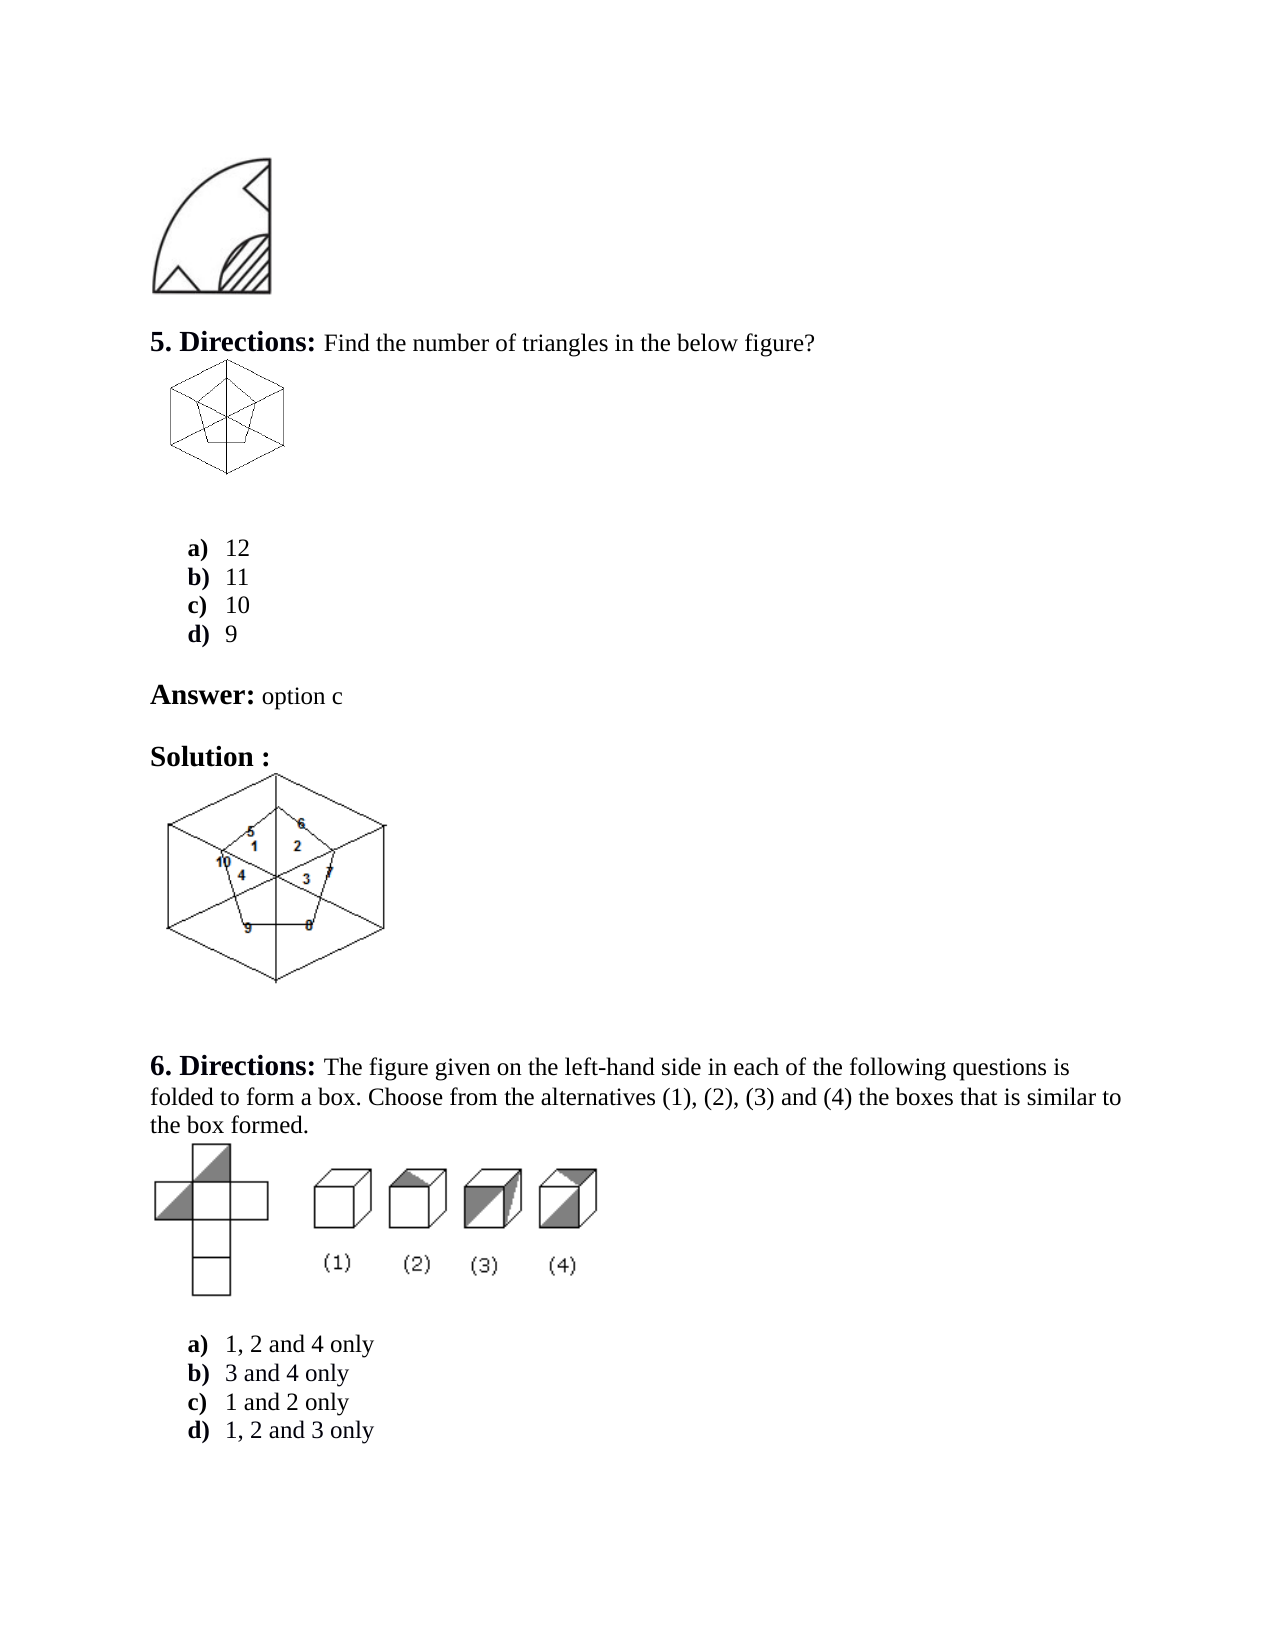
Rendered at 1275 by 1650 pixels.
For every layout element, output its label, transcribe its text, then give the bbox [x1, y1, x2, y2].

list 3 and 4 only [187, 1358, 1125, 1387]
text Answer: option c [150, 677, 1125, 710]
list 12 [187, 533, 1125, 562]
picture [150, 150, 274, 297]
list 1 and 2 only [187, 1387, 1125, 1415]
text 5. Directions: Find the number of triangles in the below figure? [150, 324, 1125, 358]
list 10 [187, 591, 1125, 619]
list 9 [187, 619, 1125, 648]
text Solution : [150, 739, 1125, 773]
list 11 [187, 562, 1125, 591]
text 6. Directions: The figure given on the left-hand side in each of the following questions is folded to form a box. Choose from the alternatives (1), (2), (3) and (4) the boxes that is similar to the box formed. [150, 1048, 1125, 1139]
picture [168, 358, 286, 477]
picture [157, 772, 390, 986]
picture [150, 1139, 605, 1301]
list 1, 2 and 3 only [187, 1415, 1125, 1444]
list 1, 2 and 4 only [187, 1329, 1125, 1358]
